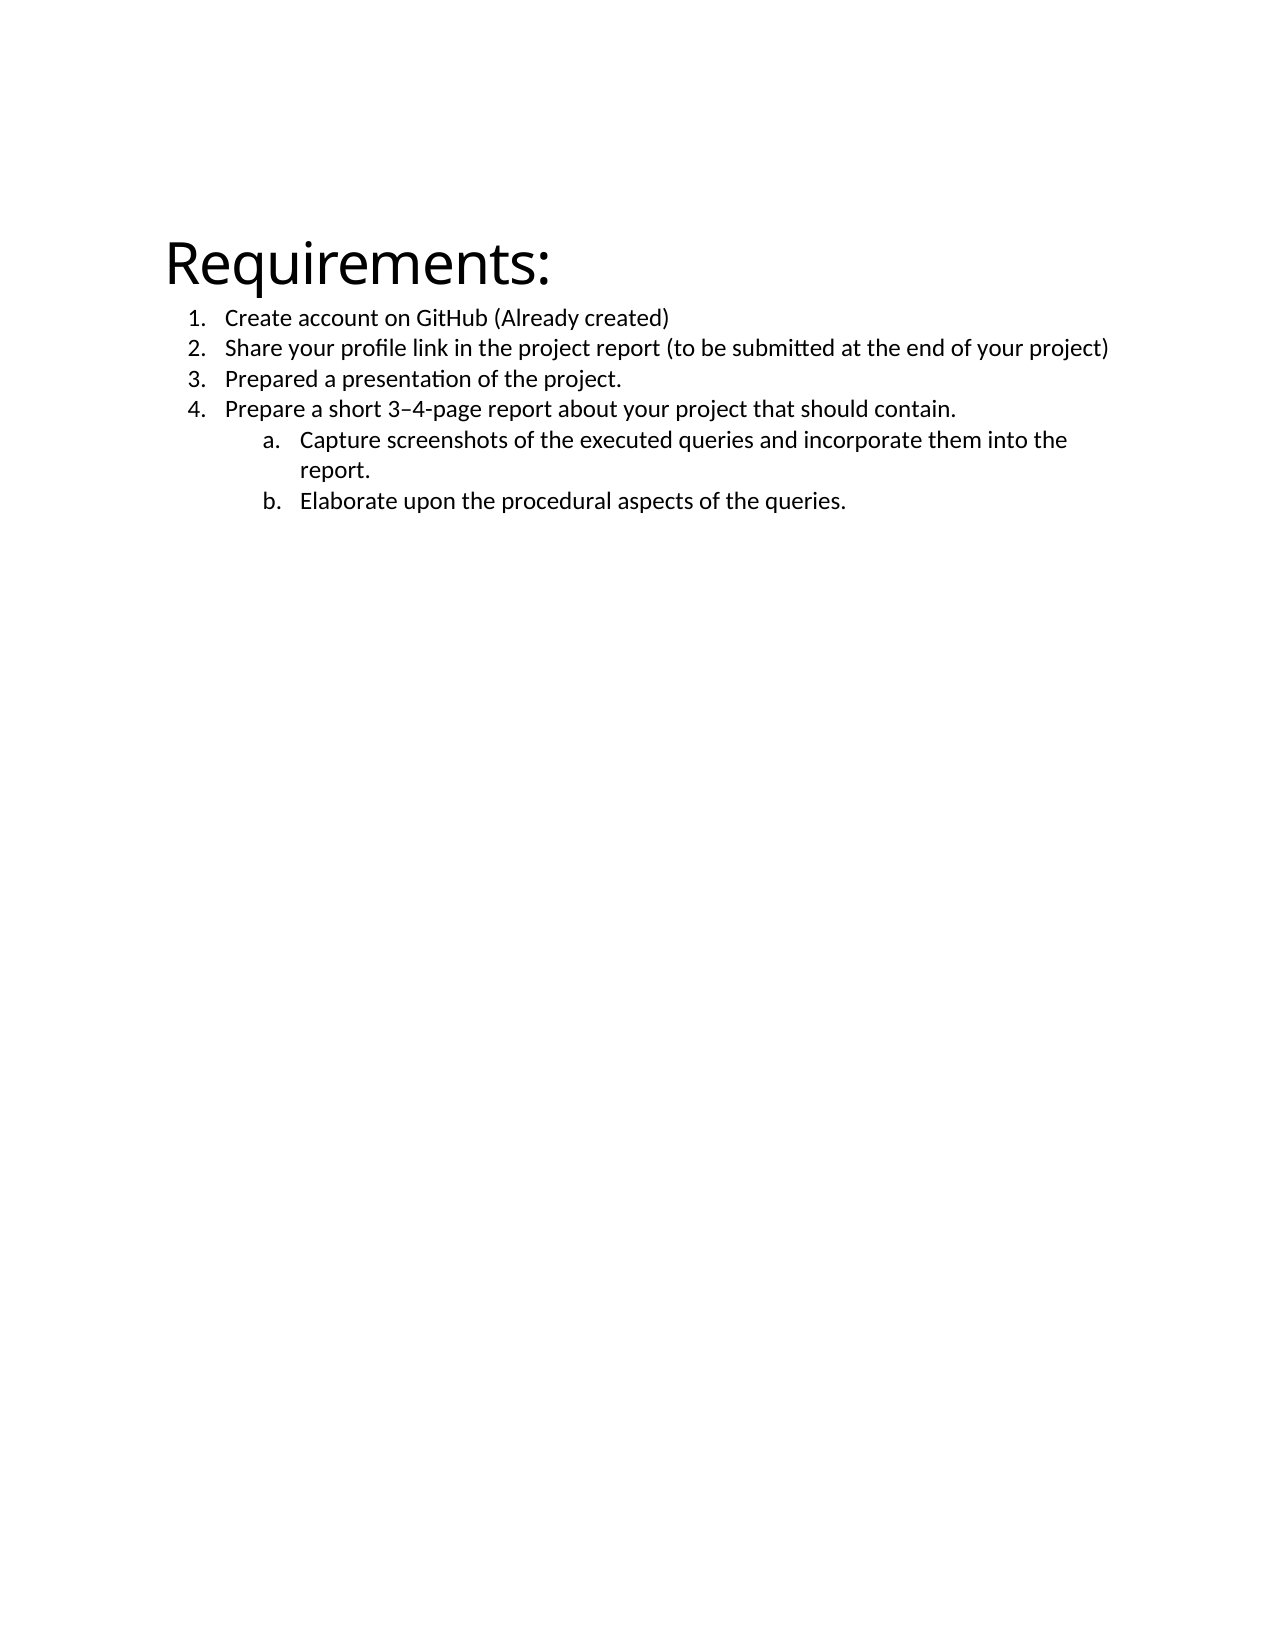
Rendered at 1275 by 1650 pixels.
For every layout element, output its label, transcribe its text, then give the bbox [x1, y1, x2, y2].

list Elaborate upon the procedural aspects of the queries. [262, 485, 1125, 515]
title Requirements: [150, 222, 1125, 302]
list Prepared a presentation of the project. [187, 363, 1125, 393]
list Prepare a short 3–4-page report about your project that should contain. [187, 393, 1125, 424]
list Share your profile link in the project report (to be submitted at the end of your project) [187, 332, 1125, 363]
list Create account on GitHub (Already created) [187, 302, 1125, 332]
list Capture screenshots of the executed queries and incorporate them into the report. [262, 424, 1125, 485]
